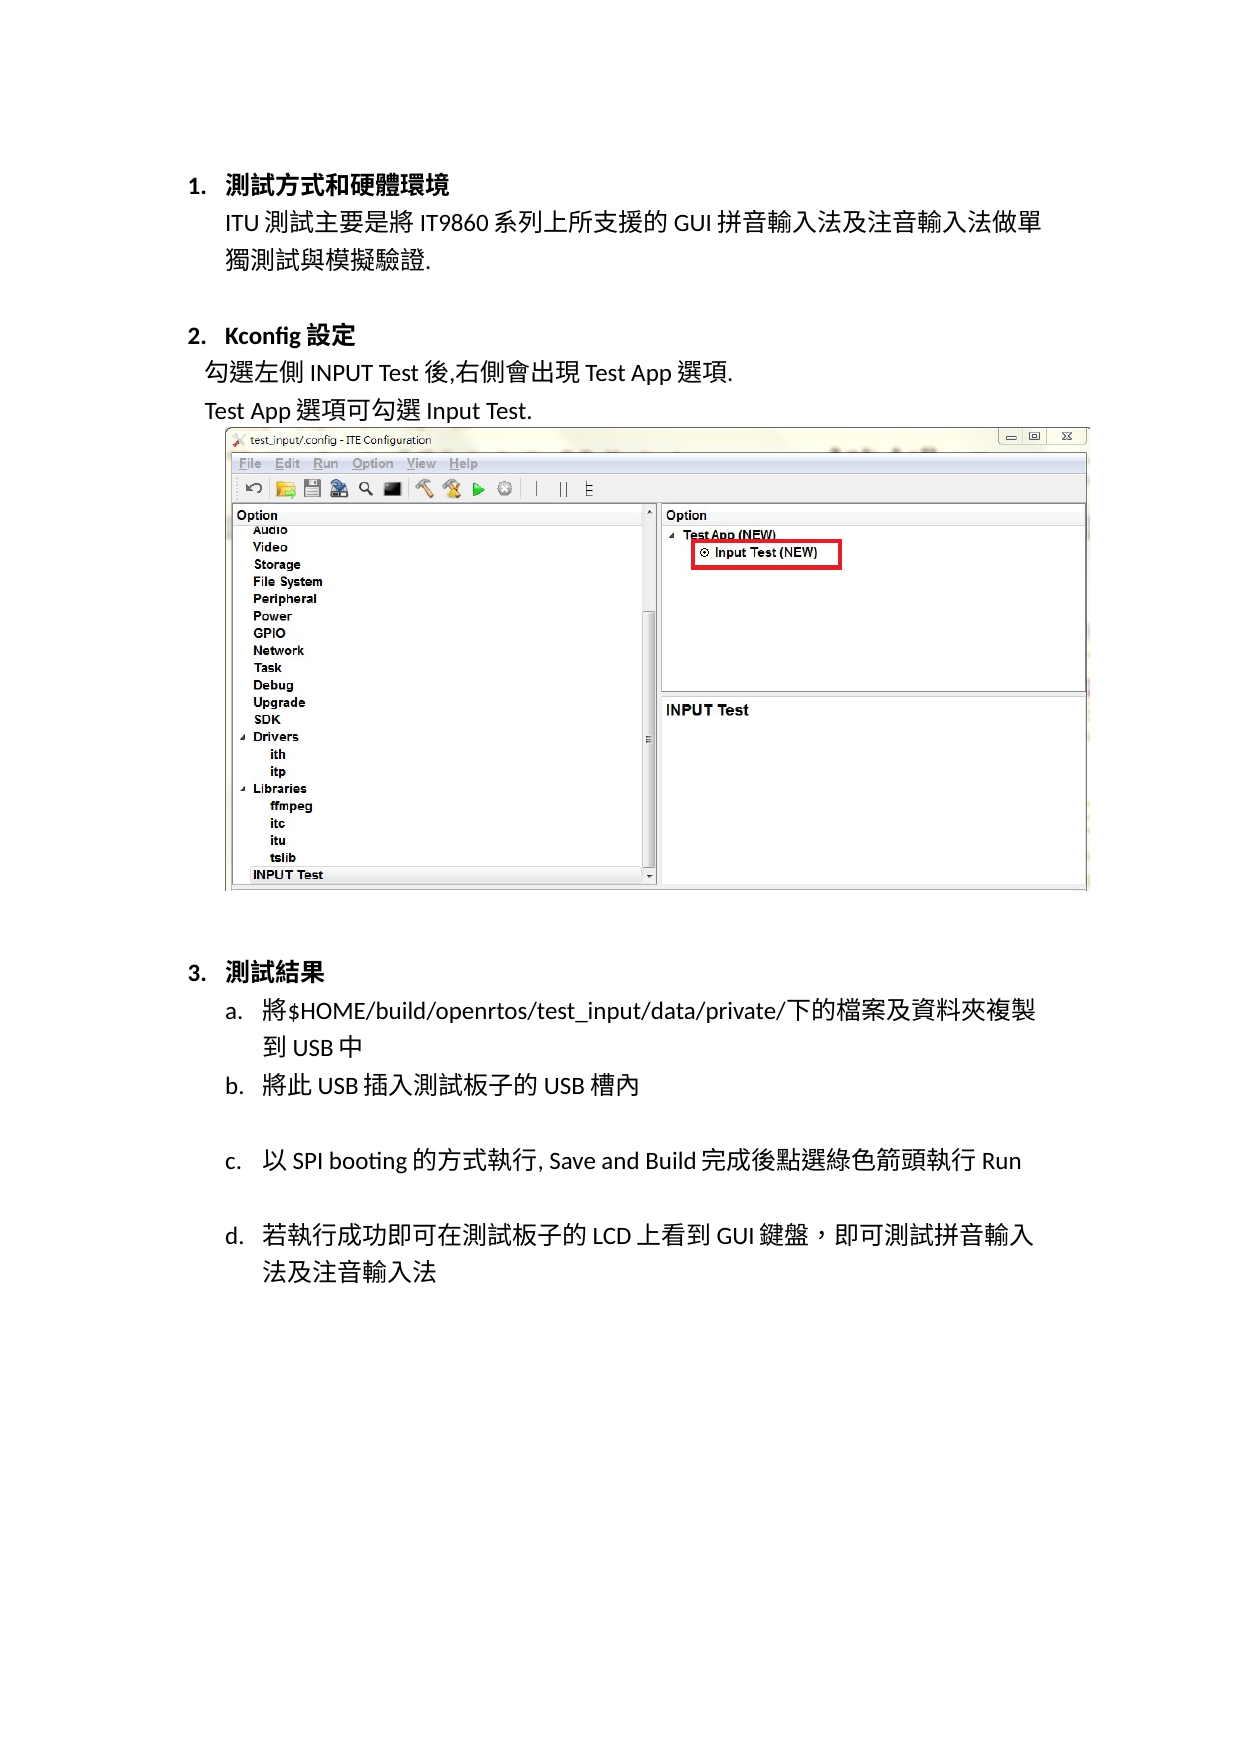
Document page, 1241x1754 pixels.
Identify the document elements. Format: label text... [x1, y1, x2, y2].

list 以SPI booting的方式執行, Save and Build完成後點選綠色箭頭執行Run [225, 1139, 1053, 1177]
list 測試方式和硬體環境 [187, 164, 1053, 202]
list 若執行成功即可在測試板子的LCD上看到GUI鍵盤，即可測試拼音輸入法及注音輸入法 [225, 1214, 1053, 1289]
text 勾選左側INPUT Test後,右側會出現Test App選項. [187, 352, 1053, 389]
list 將$HOME/build/openrtos/test_input/data/private/下的檔案及資料夾複製到USB中 [225, 989, 1053, 1064]
list 測試結果 [187, 952, 1053, 989]
list ITU測試主要是將IT9860系列上所支援的GUI拼音輸入法及注音輸入法做單獨測試與模擬驗證. [225, 202, 1053, 277]
list 將此USB插入測試板子的USB槽內 [225, 1064, 1053, 1102]
picture [225, 427, 1091, 891]
list Kconfig設定 [187, 314, 1053, 352]
text Test App選項可勾選Input Test. [187, 389, 1053, 427]
